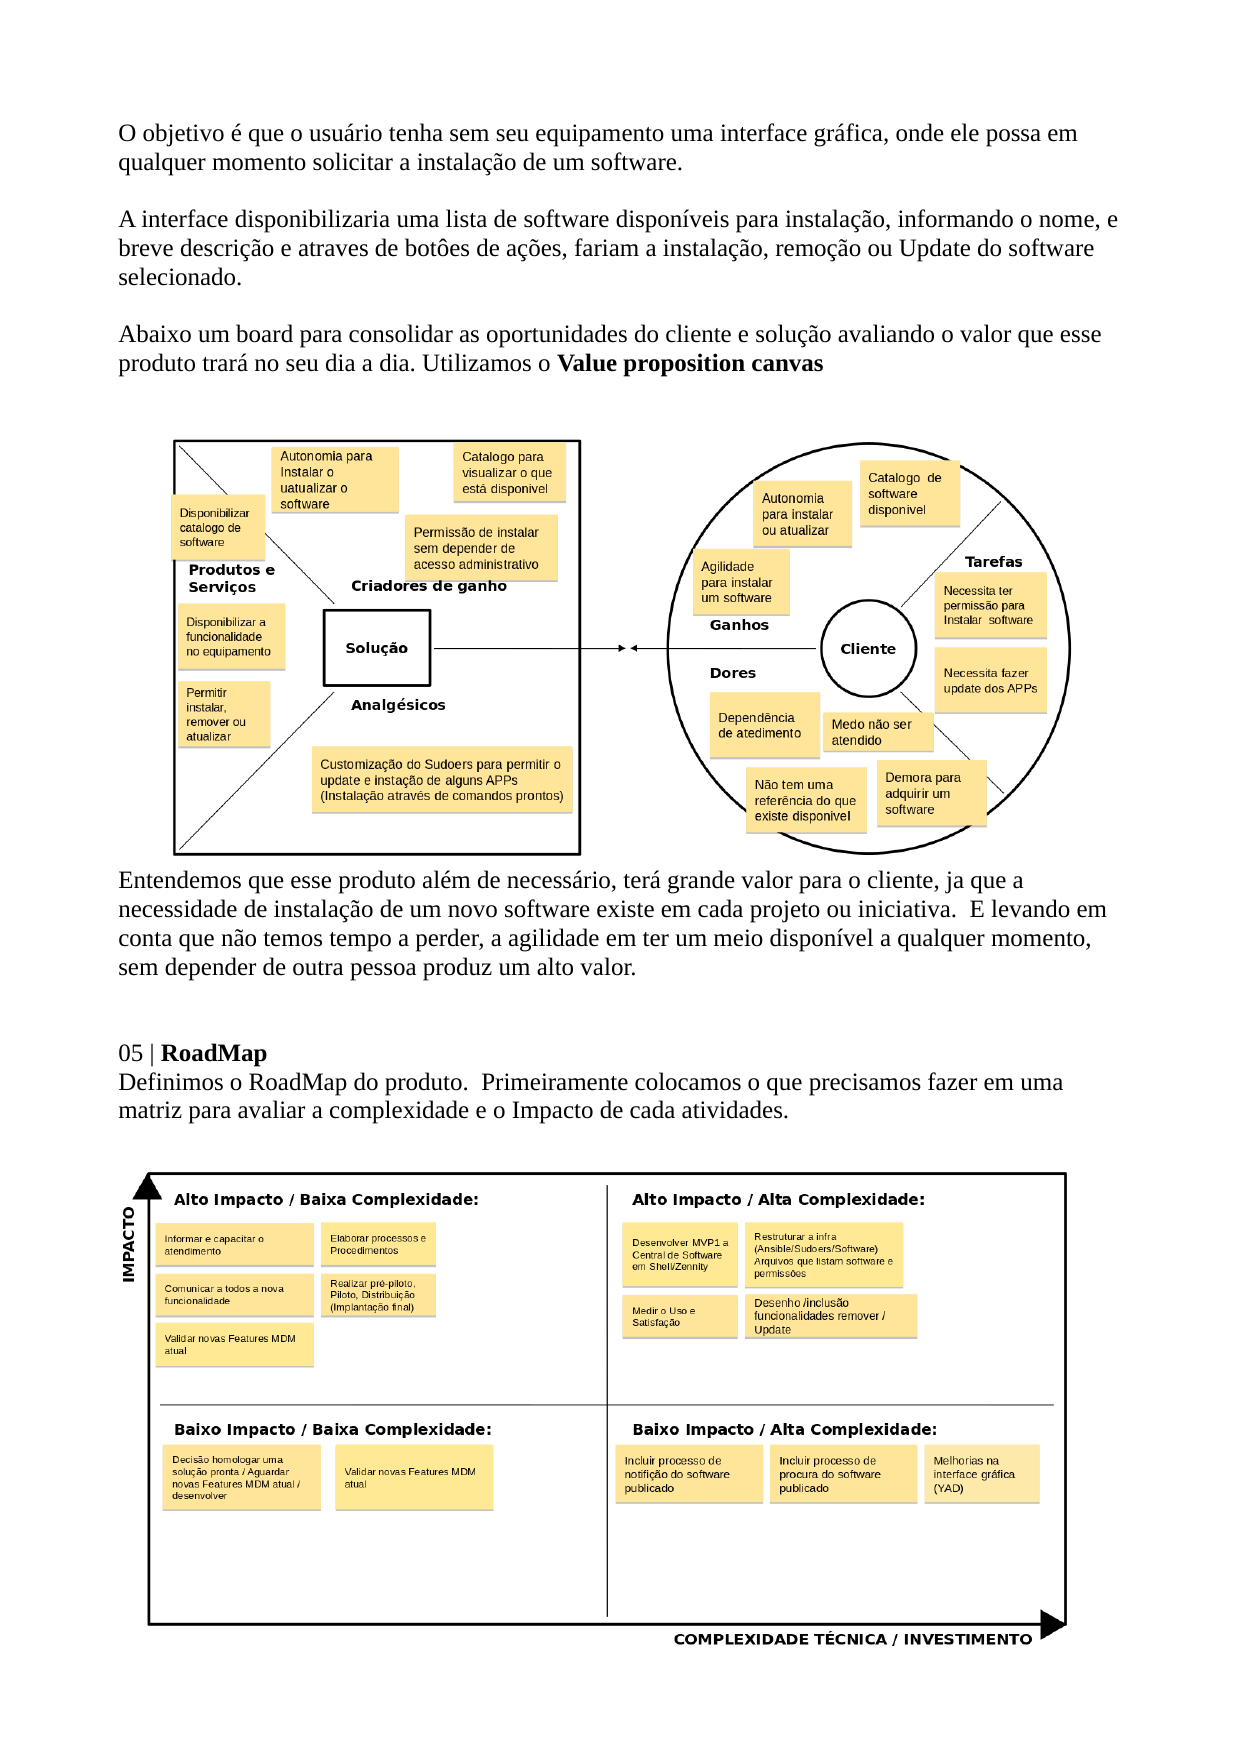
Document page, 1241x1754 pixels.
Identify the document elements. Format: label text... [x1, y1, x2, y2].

text A interface disponibilizaria uma lista de software disponíveis para instalação, informando o nome, e breve descrição e atraves de botôes de ações, fariam a instalação, remoção ou Update do software selecionado. [118, 204, 1122, 291]
text Entendemos que esse produto além de necessário, terá grande valor para o cliente, ja que a necessidade de instalação de um novo software existe em cada projeto ou iniciativa. E levando em conta que não temos tempo a perder, a agilidade em ter um meio disponível a qualquer momento, sem depender de outra pessoa produz um alto valor. [118, 521, 1122, 981]
text Definimos o RoadMap do produto. Primeiramente colocamos o que precisamos fazer em uma matriz para avaliar a complexidade e o Impacto de cada atividades. [118, 1067, 1122, 1124]
picture [166, 434, 1074, 866]
text O objetivo é que o usuário tenha sem seu equipamento uma interface gráfica, onde ele possa em qualquer momento solicitar a instalação de um software. [118, 118, 1122, 176]
picture [116, 1163, 1072, 1658]
text 05 | RoadMap [118, 1038, 1122, 1067]
text Abaixo um board para consolidar as oportunidades do cliente e solução avaliando o valor que esse produto trará no seu dia a dia. Utilizamos o Value proposition canvas [118, 319, 1122, 377]
